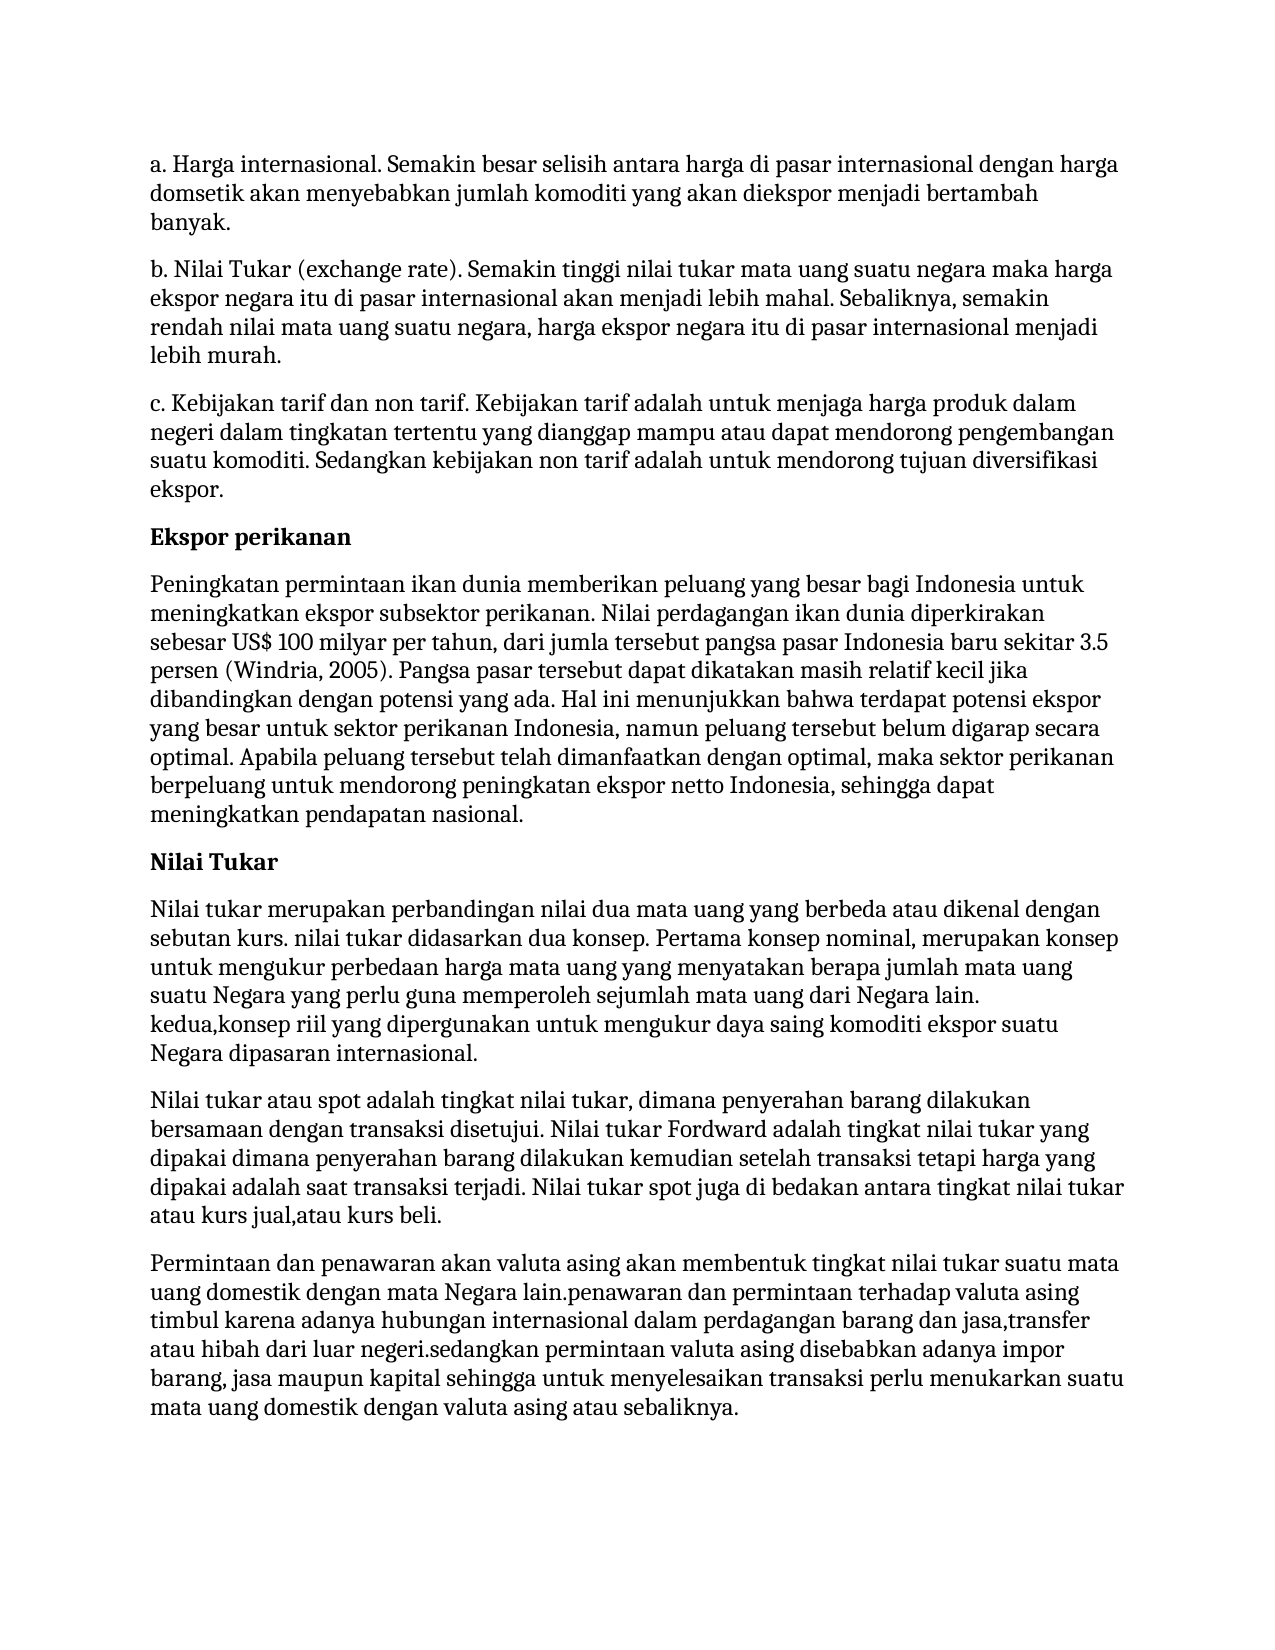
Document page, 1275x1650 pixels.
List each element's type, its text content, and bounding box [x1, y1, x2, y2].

text c. Kebijakan tarif dan non tarif. Kebijakan tarif adalah untuk menjaga harga produk dalam negeri dalam tingkatan tertentu yang dianggap mampu atau dapat mendorong pengembangan suatu komoditi. Sedangkan kebijakan non tarif adalah untuk mendorong tujuan diversifikasi ekspor. [150, 389, 1125, 504]
text Nilai tukar atau spot adalah tingkat nilai tukar, dimana penyerahan barang dilakukan bersamaan dengan transaksi disetujui. Nilai tukar Fordward adalah tingkat nilai tukar yang dipakai dimana penyerahan barang dilakukan kemudian setelah transaksi tetapi harga yang dipakai adalah saat transaksi terjadi. Nilai tukar spot juga di bedakan antara tingkat nilai tukar atau kurs jual,atau kurs beli. [150, 1086, 1125, 1230]
text a. Harga internasional. Semakin besar selisih antara harga di pasar internasional dengan harga domsetik akan menyebabkan jumlah komoditi yang akan diekspor menjadi bertambah banyak. [150, 150, 1125, 236]
text b. Nilai Tukar (exchange rate). Semakin tinggi nilai tukar mata uang suatu negara maka harga ekspor negara itu di pasar internasional akan menjadi lebih mahal. Sebaliknya, semakin rendah nilai mata uang suatu negara, harga ekspor negara itu di pasar internasional menjadi lebih murah. [150, 255, 1125, 370]
text Ekspor perikanan [150, 522, 1125, 551]
text Nilai tukar merupakan perbandingan nilai dua mata uang yang berbeda atau dikenal dengan sebutan kurs. nilai tukar didasarkan dua konsep. Pertama konsep nominal, merupakan konsep untuk mengukur perbedaan harga mata uang yang menyatakan berapa jumlah mata uang suatu Negara yang perlu guna memperoleh sejumlah mata uang dari Negara lain. kedua,konsep riil yang dipergunakan untuk mengukur daya saing komoditi ekspor suatu Negara dipasaran internasional. [150, 895, 1125, 1067]
text Peningkatan permintaan ikan dunia memberikan peluang yang besar bagi Indonesia untuk meningkatkan ekspor subsektor perikanan. Nilai perdagangan ikan dunia diperkirakan sebesar US$ 100 milyar per tahun, dari jumla tersebut pangsa pasar Indonesia baru sekitar 3.5 persen (Windria, 2005). Pangsa pasar tersebut dapat dikatakan masih relatif kecil jika dibandingkan dengan potensi yang ada. Hal ini menunjukkan bahwa terdapat potensi ekspor yang besar untuk sektor perikanan Indonesia, namun peluang tersebut belum digarap secara optimal. Apabila peluang tersebut telah dimanfaatkan dengan optimal, maka sektor perikanan berpeluang untuk mendorong peningkatan ekspor netto Indonesia, sehingga dapat meningkatkan pendapatan nasional. [150, 570, 1125, 829]
text Permintaan dan penawaran akan valuta asing akan membentuk tingkat nilai tukar suatu mata uang domestik dengan mata Negara lain.penawaran dan permintaan terhadap valuta asing timbul karena adanya hubungan internasional dalam perdagangan barang dan jasa,transfer atau hibah dari luar negeri.sedangkan permintaan valuta asing disebabkan adanya impor barang, jasa maupun kapital sehingga untuk menyelesaikan transaksi perlu menukarkan suatu mata uang domestik dengan valuta asing atau sebaliknya. [150, 1249, 1125, 1421]
text Nilai Tukar [150, 847, 1125, 876]
